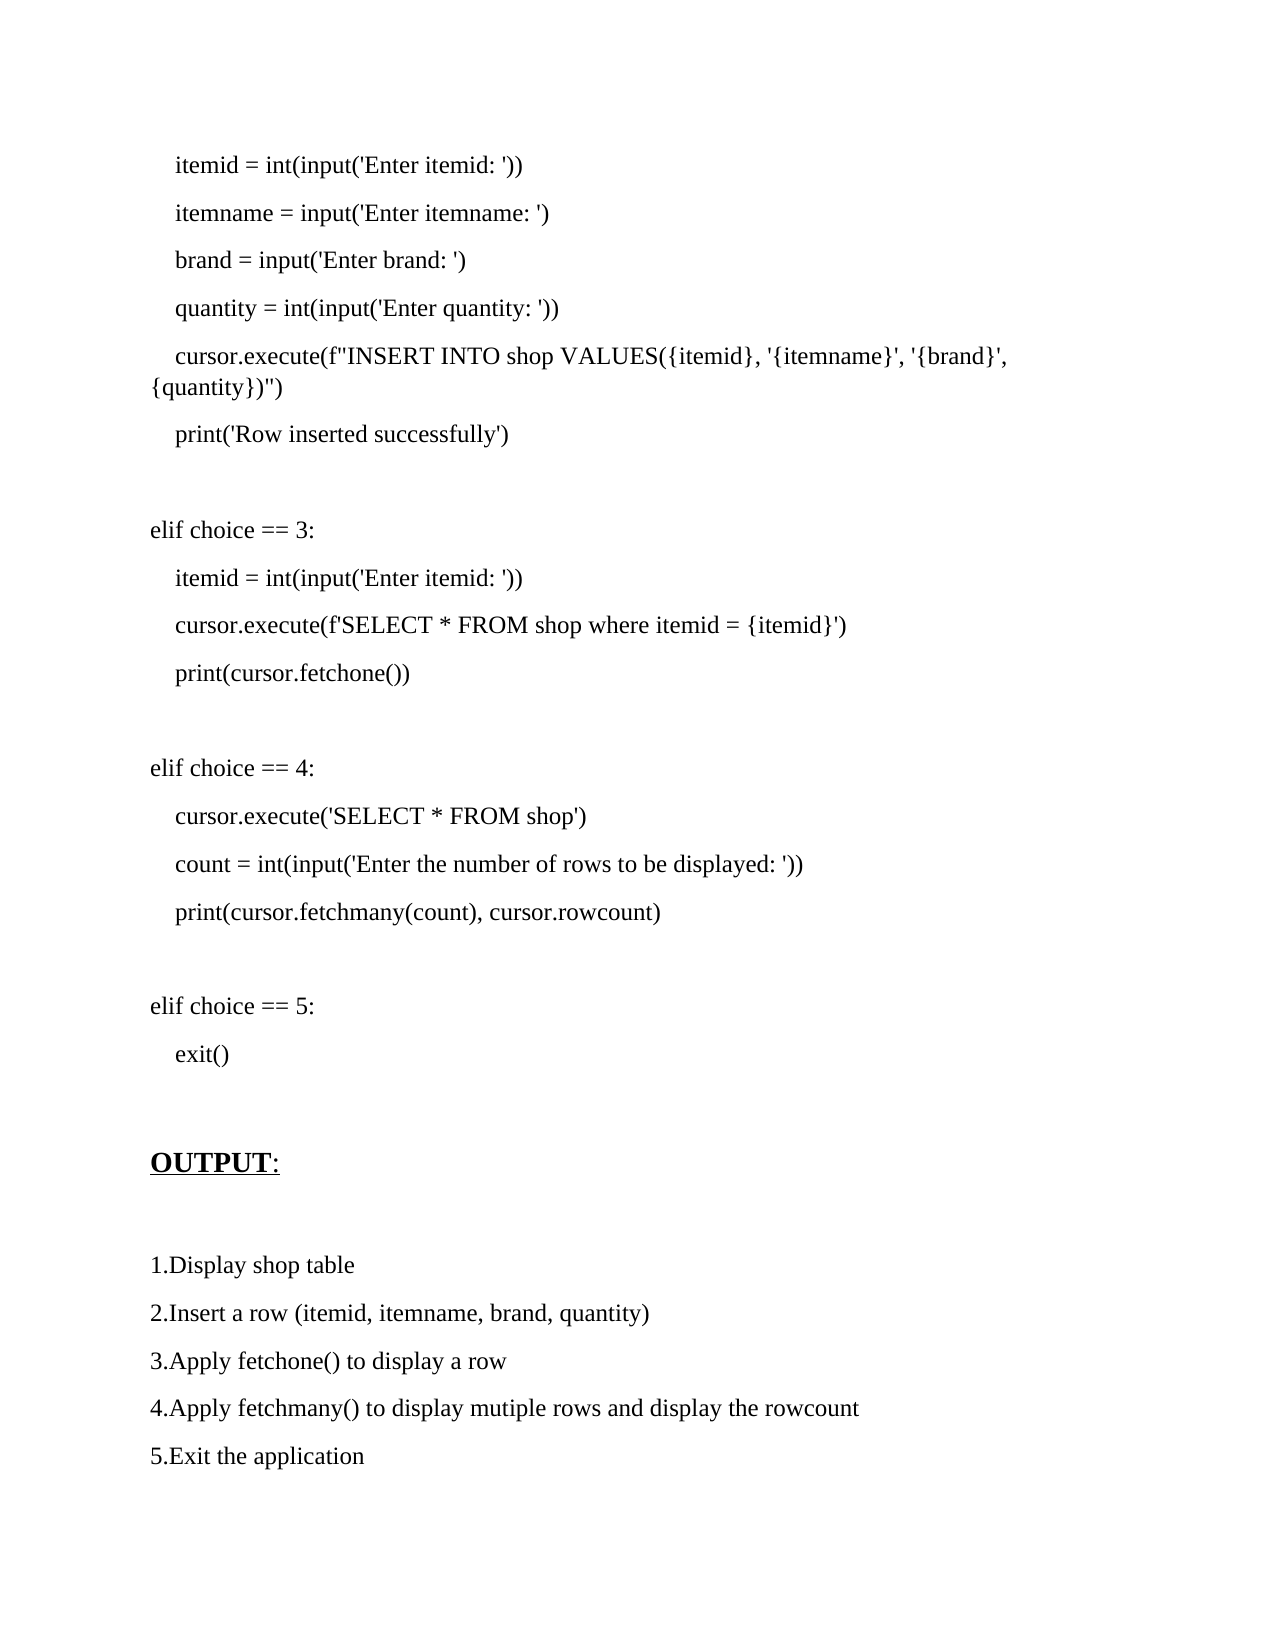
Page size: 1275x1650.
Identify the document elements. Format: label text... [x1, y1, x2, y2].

text exit() [150, 1039, 1125, 1068]
text elif choice == 5: [150, 991, 1125, 1020]
text elif choice == 3: [150, 515, 1125, 544]
text brand = input('Enter brand: ') [150, 245, 1125, 274]
text cursor.execute(f"INSERT INTO shop VALUES({itemid}, '{itemname}', '{brand}', {quantity})") [150, 341, 1125, 401]
text cursor.execute('SELECT * FROM shop') [150, 801, 1125, 830]
text quantity = int(input('Enter quantity: ')) [150, 293, 1125, 322]
text 1.Display shop table [150, 1250, 1125, 1279]
text 3.Apply fetchone() to display a row [150, 1346, 1125, 1374]
text OUTPUT: [150, 1145, 1125, 1178]
text print('Row inserted successfully') [150, 419, 1125, 448]
text itemname = input('Enter itemname: ') [150, 198, 1125, 226]
text count = int(input('Enter the number of rows to be displayed: ')) [150, 849, 1125, 878]
text elif choice == 4: [150, 753, 1125, 782]
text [150, 1298, 1125, 1327]
text itemid = int(input('Enter itemid: ')) [150, 150, 1125, 179]
text 5.Exit the application [150, 1441, 1125, 1470]
text print(cursor.fetchmany(count), cursor.rowcount) [150, 897, 1125, 925]
text 4.Apply fetchmany() to display mutiple rows and display the rowcount [150, 1393, 1125, 1422]
text itemid = int(input('Enter itemid: ')) [150, 563, 1125, 591]
text cursor.execute(f'SELECT * FROM shop where itemid = {itemid}') [150, 610, 1125, 639]
text print(cursor.fetchone()) [150, 658, 1125, 687]
